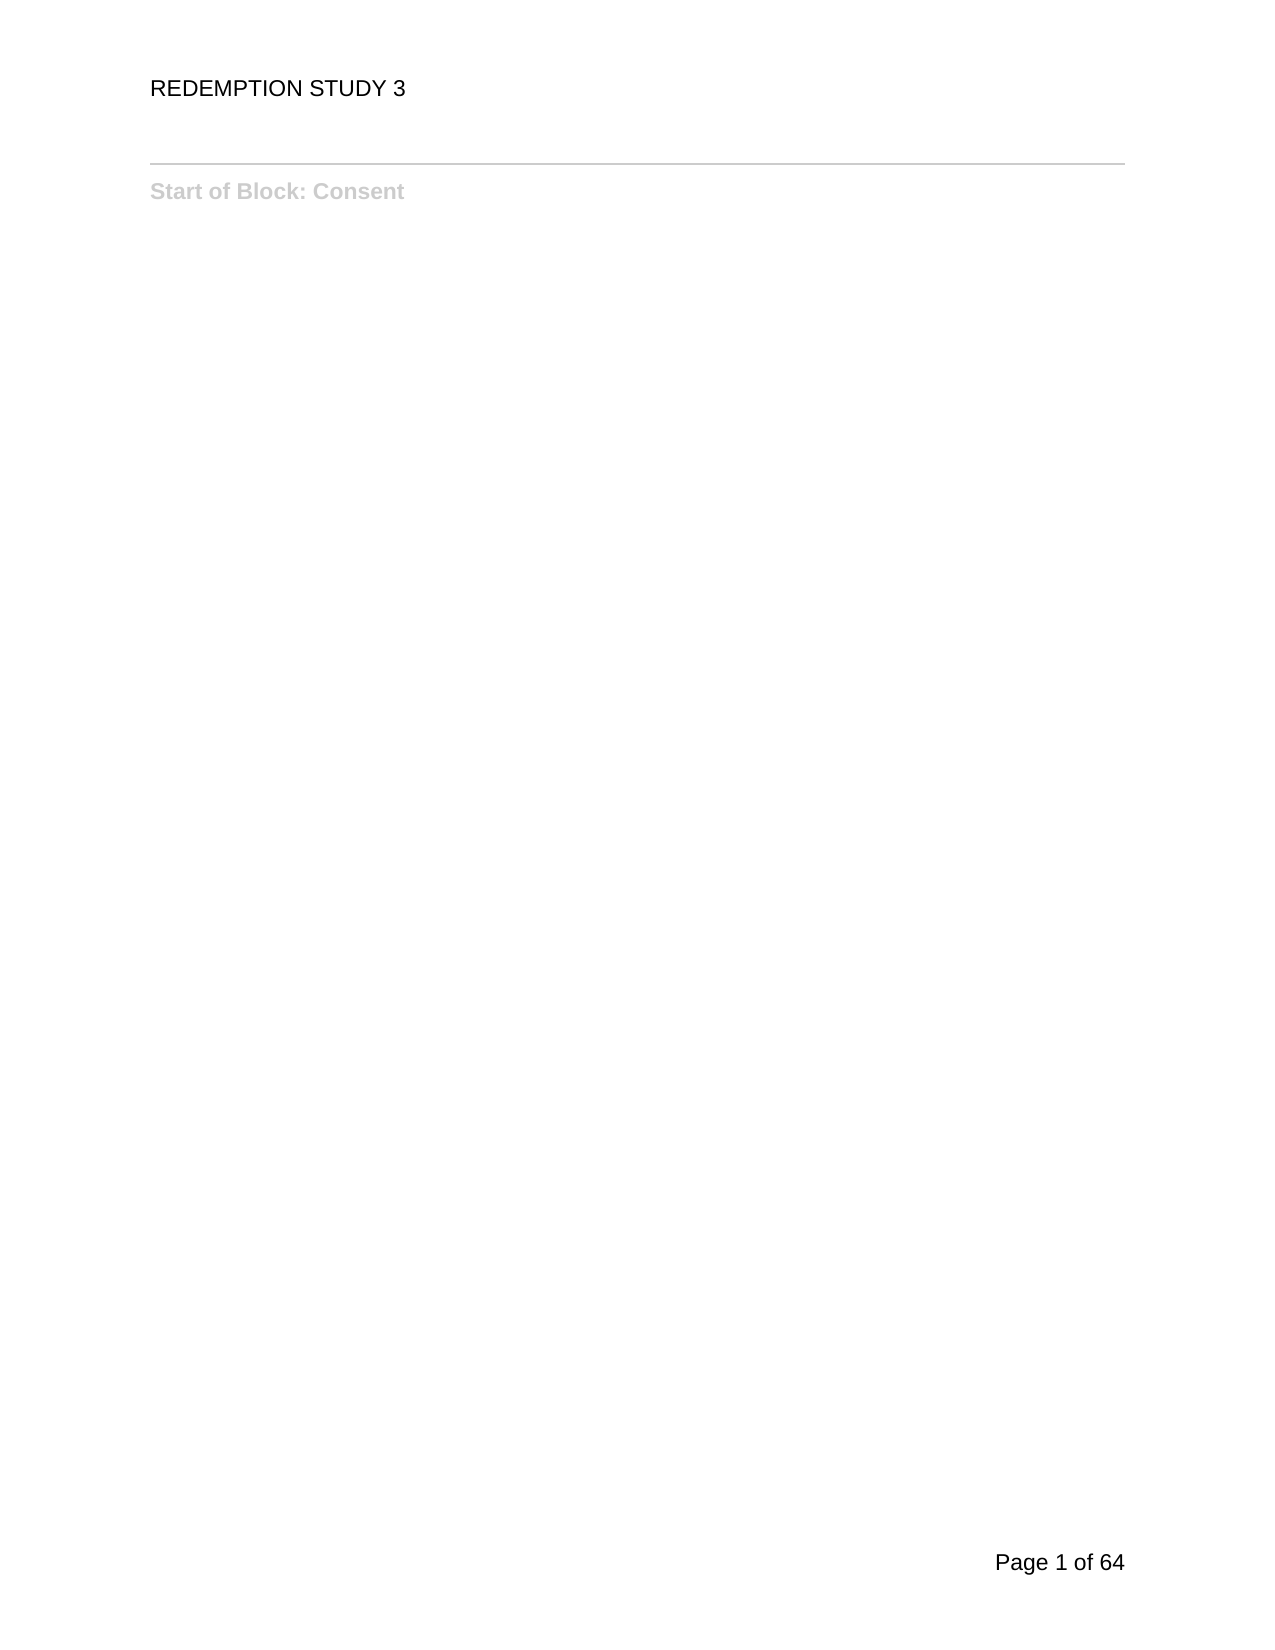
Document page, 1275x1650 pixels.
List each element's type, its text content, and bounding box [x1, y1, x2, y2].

text Start of Block: Consent [150, 178, 1125, 204]
